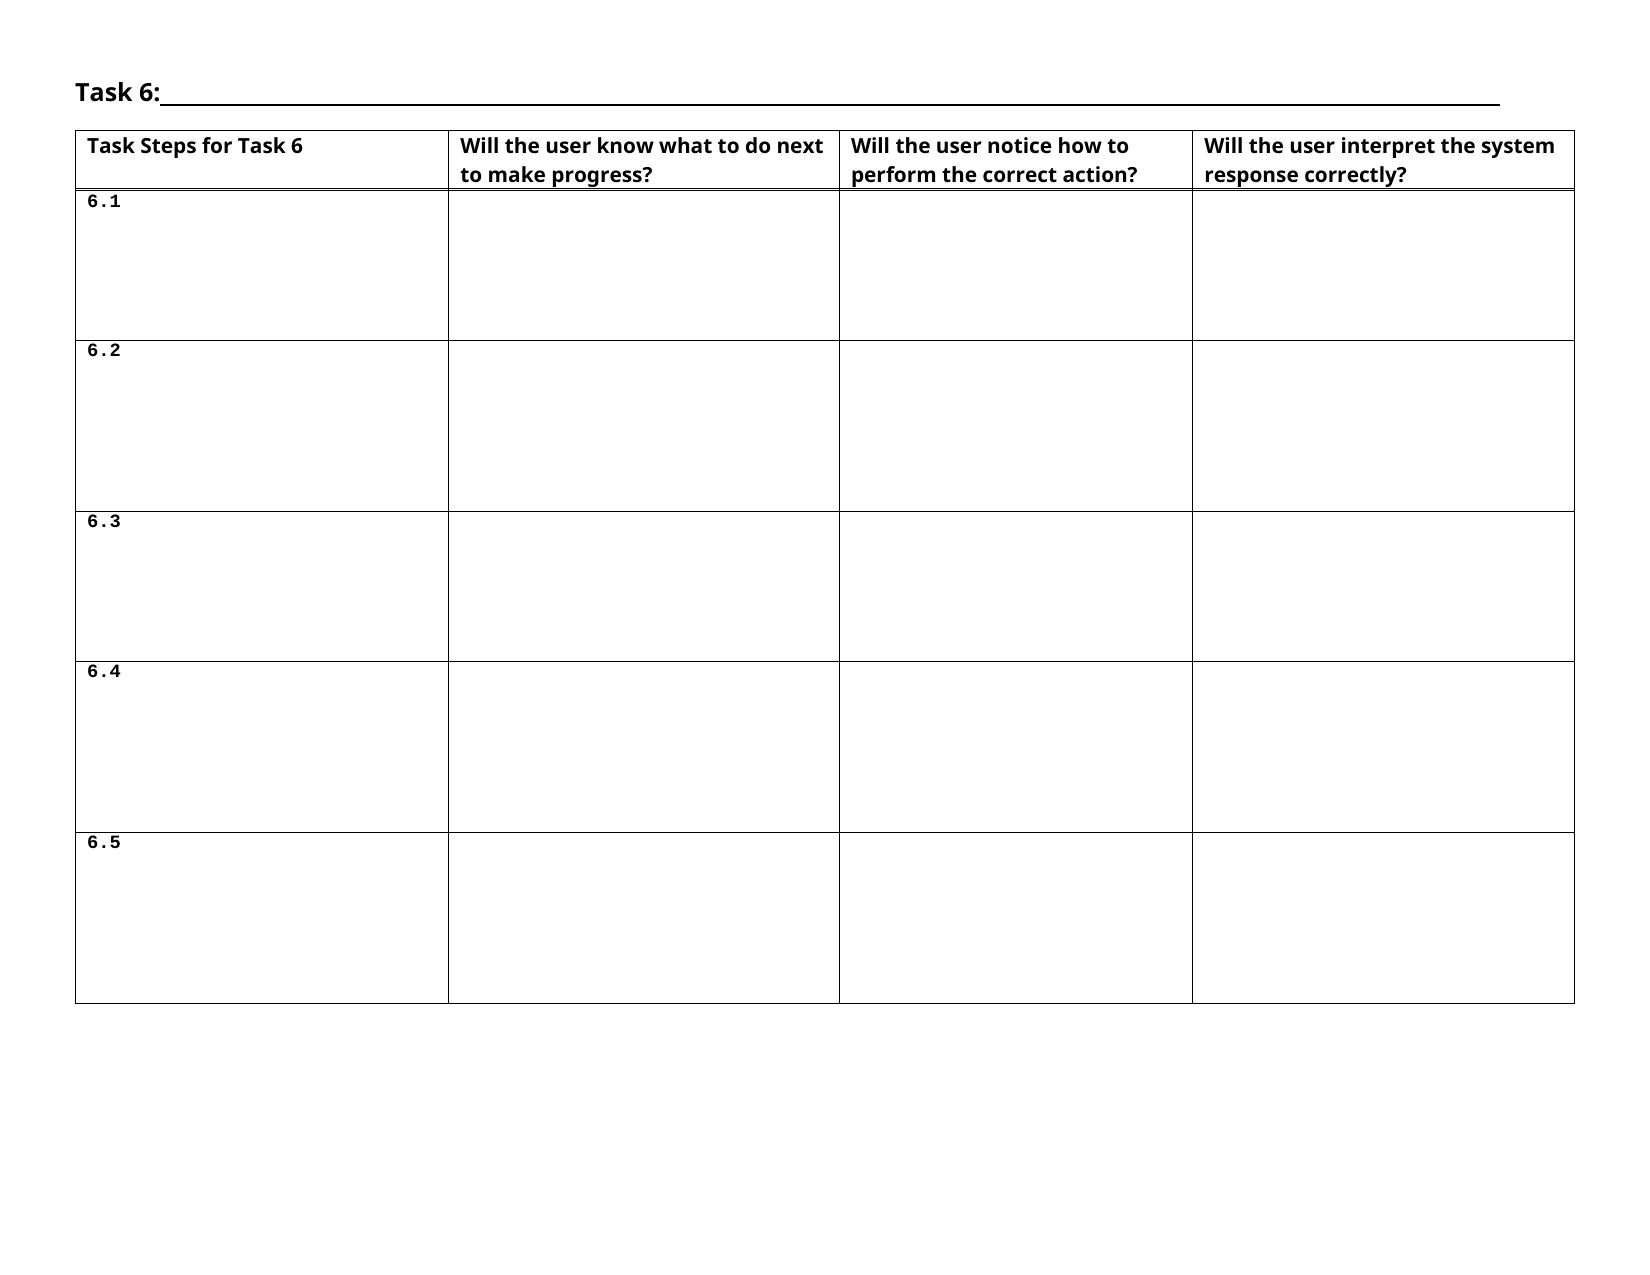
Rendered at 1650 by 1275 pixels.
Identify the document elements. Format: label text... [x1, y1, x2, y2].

table_cell [449, 341, 839, 511]
table_header Will the user notice how to perform the correct action? [840, 131, 1192, 188]
table_cell [840, 833, 1192, 1003]
table_cell [1193, 341, 1574, 511]
table_cell [840, 191, 1192, 340]
table_header Will the user interpret the system response correctly? [1193, 131, 1574, 188]
table_cell [840, 662, 1192, 832]
table_cell [1193, 833, 1574, 1003]
table_cell [449, 833, 839, 1003]
table_header Will the user know what to do next to make progress? [449, 131, 839, 188]
table_header Task Steps for Task 6 [76, 131, 448, 188]
table_cell [1193, 191, 1574, 340]
table_cell 6.1 [76, 191, 448, 340]
table_cell [840, 512, 1192, 661]
table_cell [1193, 512, 1574, 661]
table_cell [449, 662, 839, 832]
table_cell [840, 341, 1192, 511]
table_cell [449, 512, 839, 661]
table_cell [449, 191, 839, 340]
text Task 6: [75, 75, 1575, 109]
table_cell [1193, 662, 1574, 832]
table_cell 6.3 [76, 512, 448, 661]
table_cell 6.5 [76, 833, 448, 1003]
table_cell 6.4 [76, 662, 448, 832]
table_cell 6.2 [76, 341, 448, 511]
